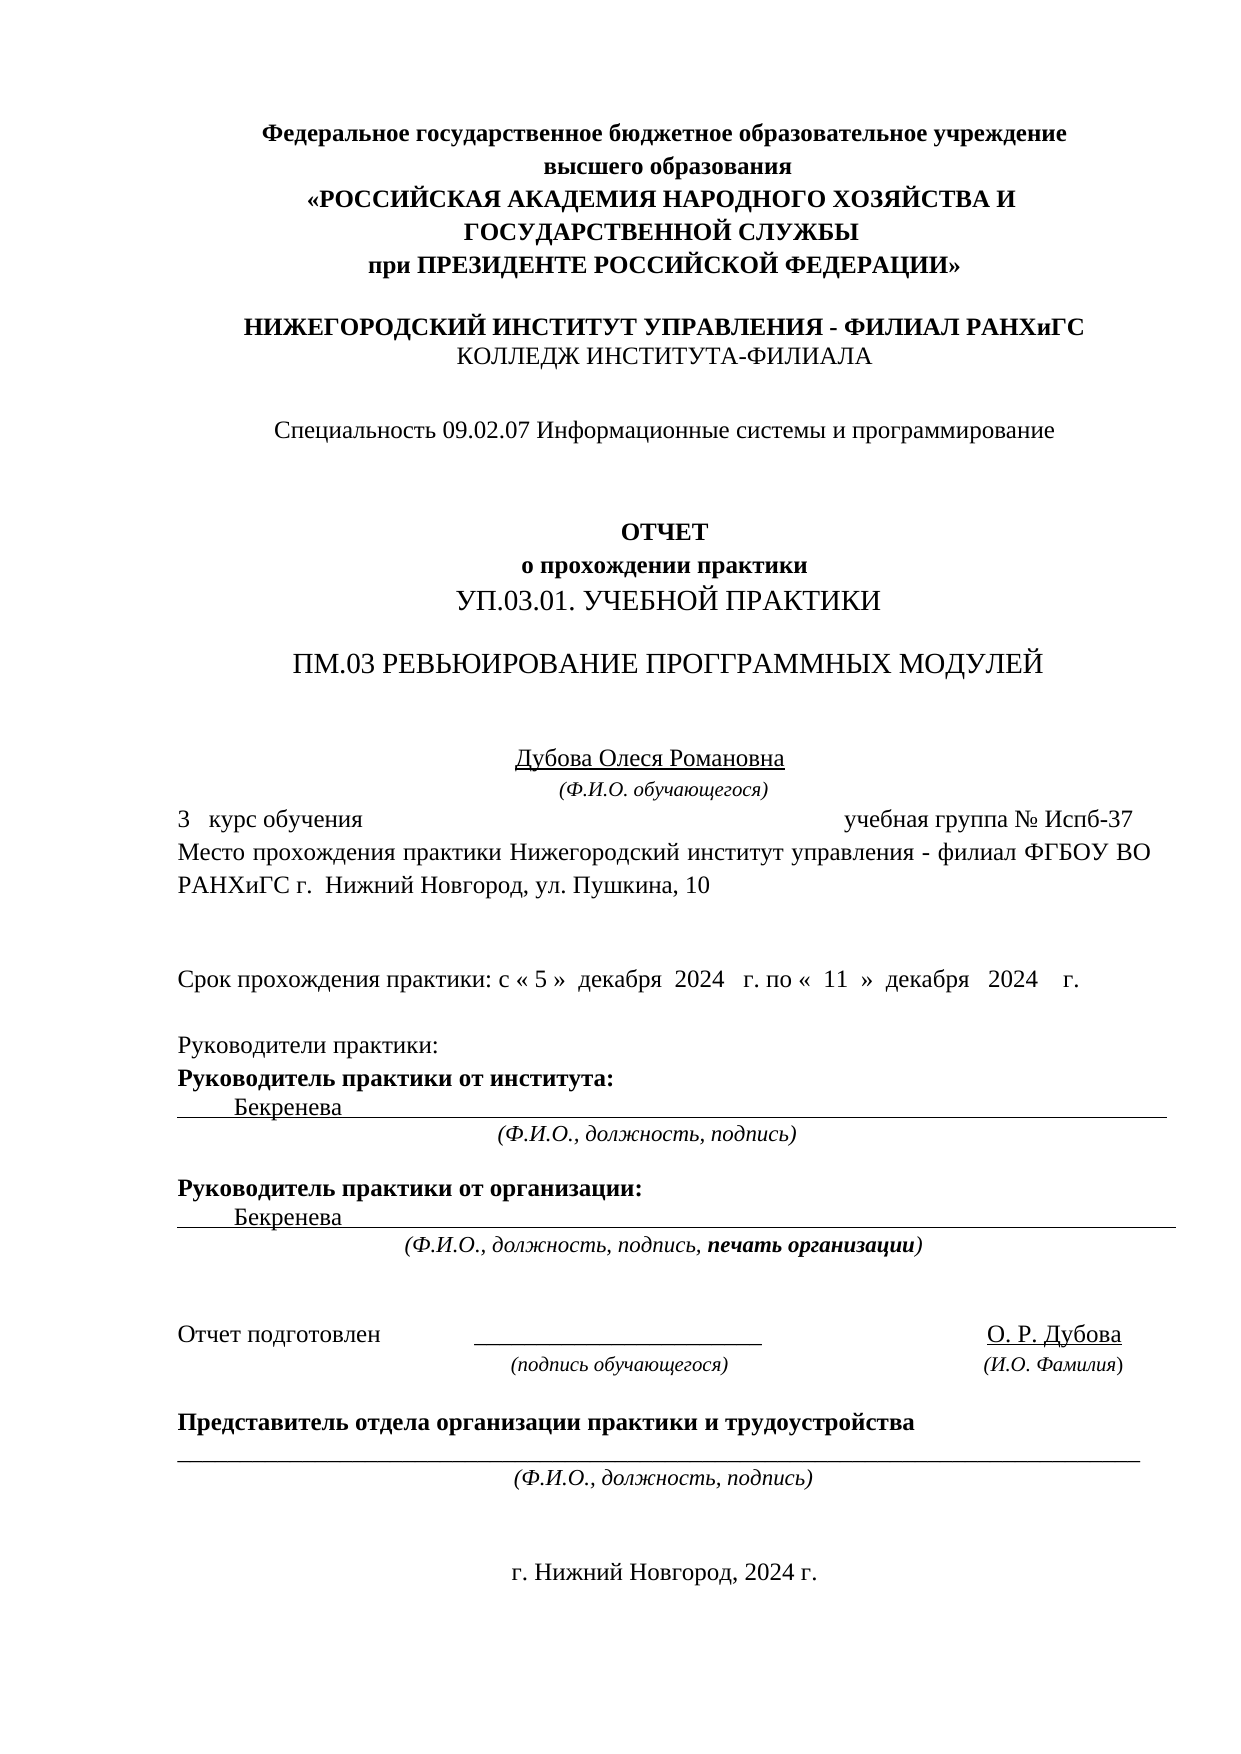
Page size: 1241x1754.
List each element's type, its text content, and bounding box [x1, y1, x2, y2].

text Федеральное государственное бюджетное образовательное учреждение [177, 118, 1152, 147]
text Представитель отдела организации практики и трудоустройства _____________________________________________________________________________ [177, 1407, 1152, 1464]
text о прохождении практики [177, 550, 1152, 579]
text (Ф.И.О., должность, подпись) [177, 1120, 1152, 1147]
text Руководитель практики от института: [177, 1063, 1152, 1092]
text ПМ.03 РЕВЬЮИРОВАНИЕ ПРОГГРАММНЫХ МОДУЛЕЙ [177, 646, 1152, 679]
text Руководитель практики от организации: [177, 1173, 1152, 1202]
text высшего образования [177, 151, 1152, 180]
text (подпись обучающегося) (И.О. Фамилия) [177, 1352, 1152, 1376]
text (Ф.И.О., должность, подпись, печать организации) [177, 1231, 1152, 1257]
text Бекренева [177, 1092, 1152, 1117]
text Руководители практики: [177, 1030, 1152, 1059]
text г. Нижний Новгород, 2024 г. [177, 1557, 1152, 1586]
text (Ф.И.О., должность, подпись) [177, 1464, 1152, 1491]
text 3 курс обучения учебная группа № Испб-37 [177, 804, 1152, 833]
text Cпециальность 09.02.07 Информационные системы и программирование [177, 415, 1152, 444]
text Дубова Олеся Романовна [177, 743, 1152, 772]
text Срок прохождения практики: с « 5 » декабря 2024 г. по « 11 » декабря 2024 г. [177, 964, 1152, 993]
text «РОССИЙСКАЯ АКАДЕМИЯ НАРОДНОГО ХОЗЯЙСТВА И ГОСУДАРСТВЕННОЙ СЛУЖБЫ при ПРЕЗИДЕНТЕ РОССИЙСКОЙ ФЕДЕРАЦИИ» [177, 184, 1152, 279]
text КОЛЛЕДЖ ИНСТИТУТА-ФИЛИАЛА [177, 341, 1152, 369]
text НИЖЕГОРОДСКИЙ ИНСТИТУТ УПРАВЛЕНИЯ - ФИЛИАЛ РАНХиГС [177, 312, 1152, 341]
text УП.03.01. УЧЕБНОЙ ПРАКТИКИ [177, 583, 1152, 617]
text ОТЧЕТ [177, 517, 1152, 546]
text (Ф.И.О. обучающегося) [177, 777, 1152, 801]
text Место прохождения практики Нижегородский институт управления - филиал ФГБОУ ВО РАНХиГС г. Нижний Новгород, ул. Пушкина, 10 [177, 837, 1152, 899]
text Бекренева [177, 1202, 1152, 1227]
text Отчет подготовлен _______________________ О. Р. Дубова [177, 1319, 1152, 1347]
